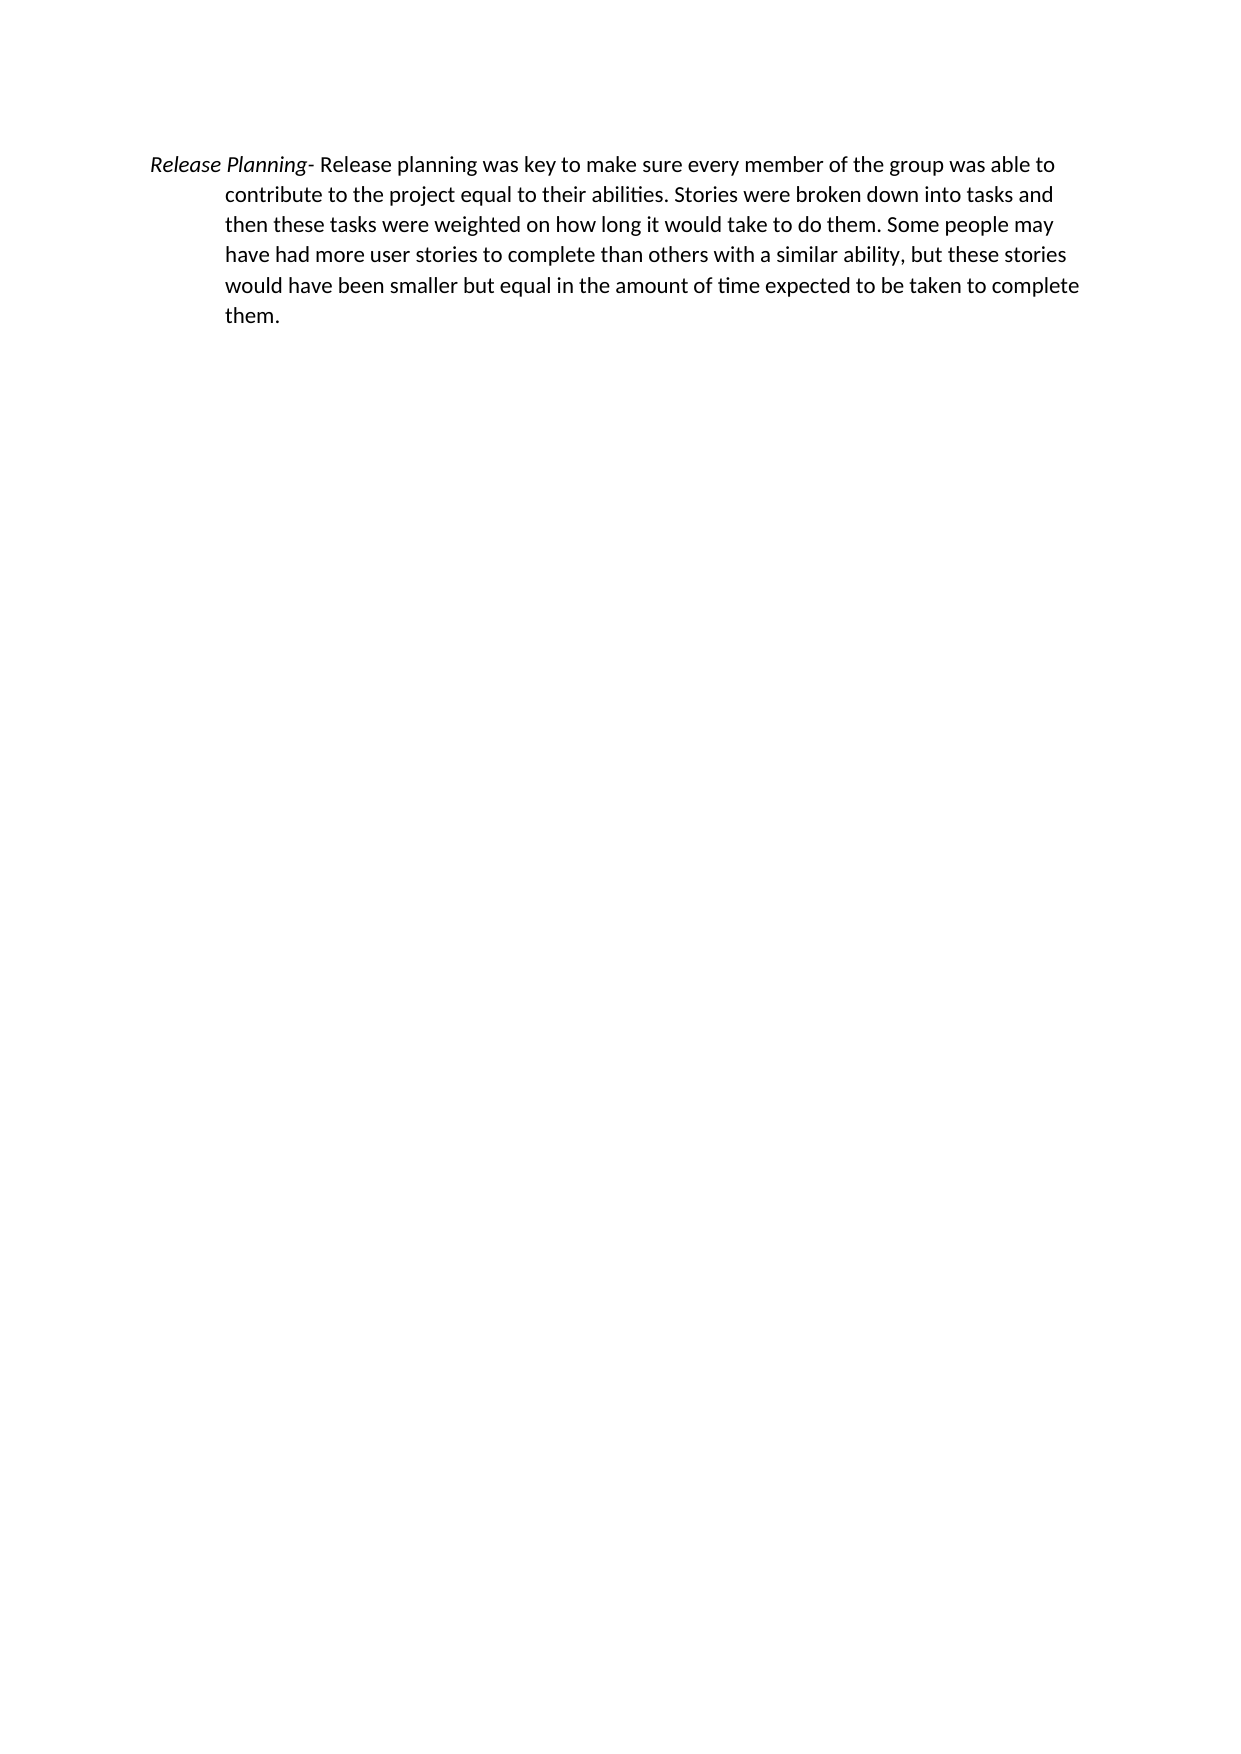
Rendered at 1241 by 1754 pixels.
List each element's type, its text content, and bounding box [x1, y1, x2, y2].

text Release Planning- Release planning was key to make sure every member of the group was able to contribute to the project equal to their abilities. Stories were broken down into tasks and then these tasks were weighted on how long it would take to do them. Some people may have had more user stories to complete than others with a similar ability, but these stories would have been smaller but equal in the amount of time expected to be taken to complete them. [150, 150, 1090, 329]
